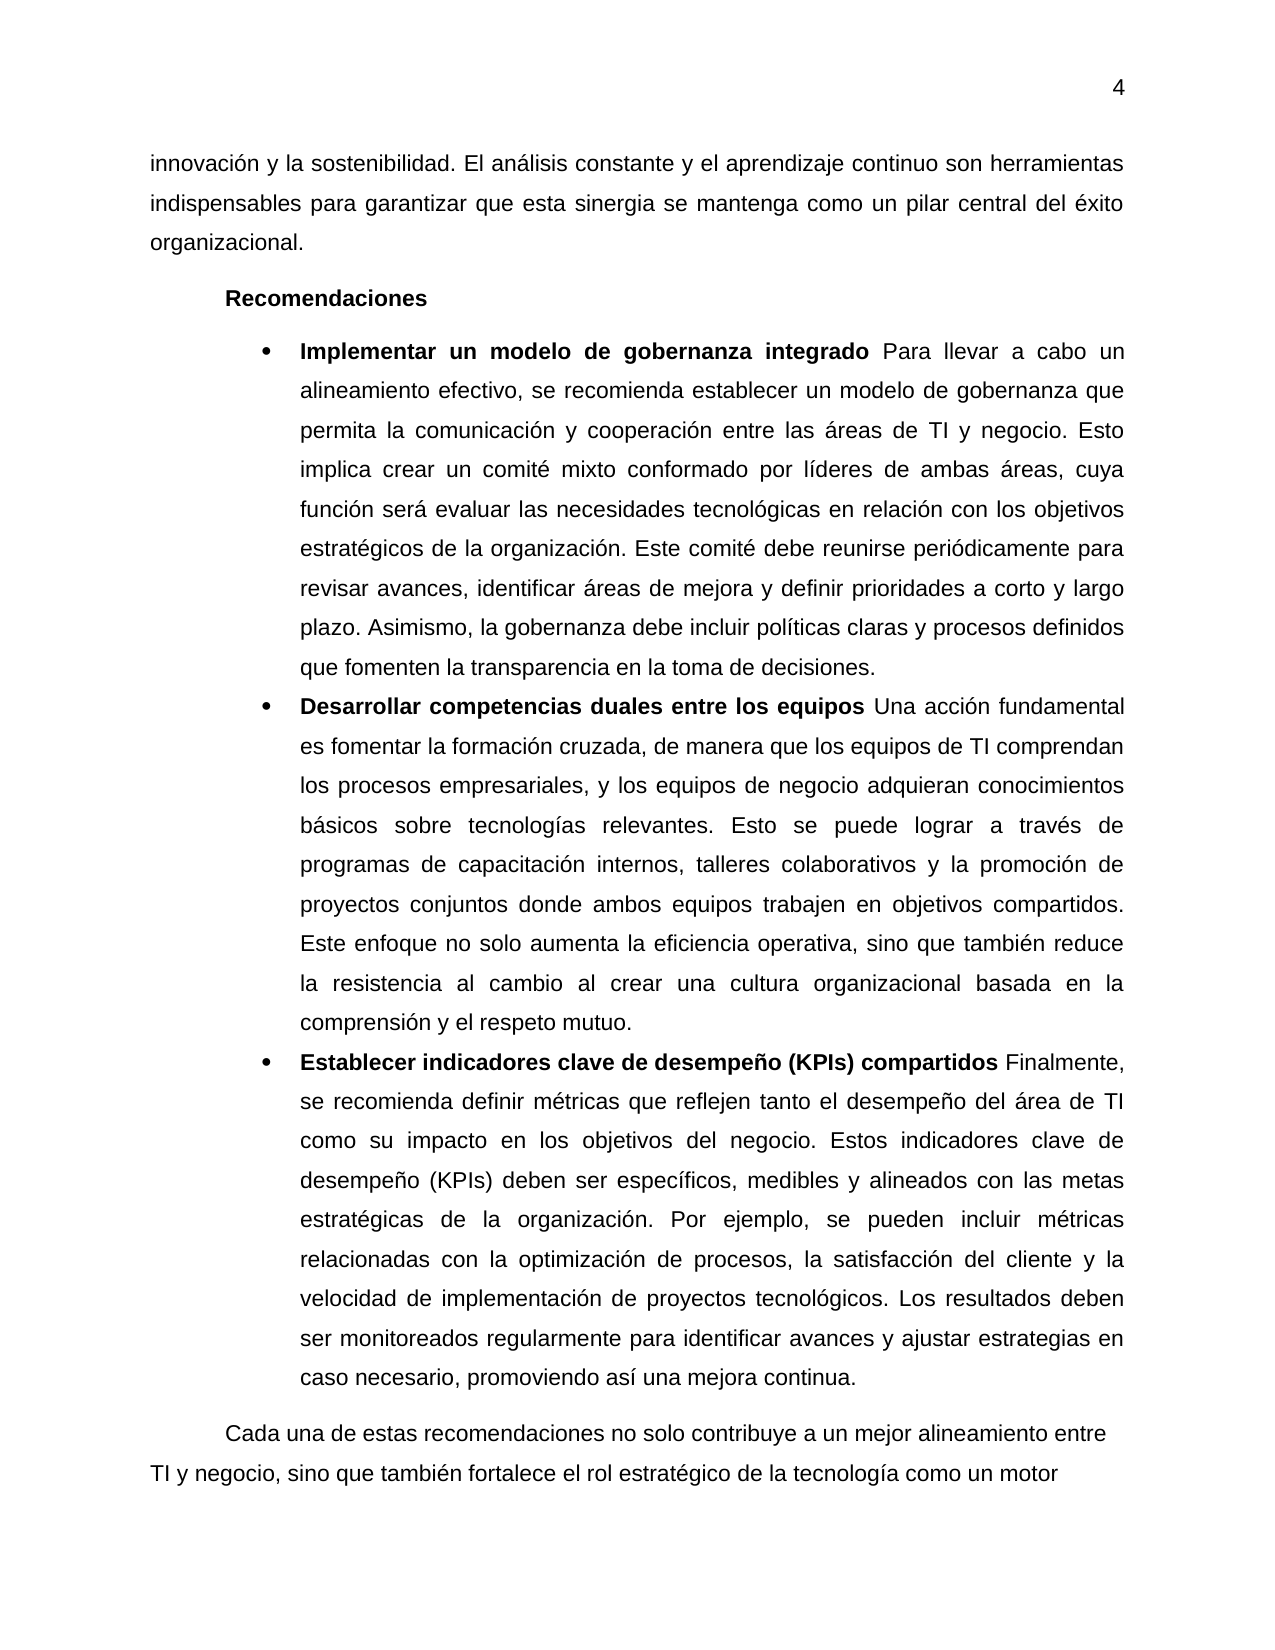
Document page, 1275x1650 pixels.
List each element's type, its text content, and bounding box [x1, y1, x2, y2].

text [150, 1420, 1125, 1486]
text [150, 150, 1125, 255]
list Implementar un modelo de gobernanza integrado Para llevar a cabo un alineamiento efectivo, se recomienda establecer un modelo de gobernanza que permita la comunicación y cooperación entre las áreas de TI y negocio. Esto implica crear un comité mixto conformado por líderes de ambas áreas, cuya función será evaluar las necesidades tecnológicas en relación con los objetivos estratégicos de la organización. Este comité debe reunirse periódicamente para revisar avances, identificar áreas de mejora y definir prioridades a corto y largo plazo. Asimismo, la gobernanza debe incluir políticas claras y procesos definidos que fomenten la transparencia en la toma de decisiones. [262, 338, 1125, 680]
subtitle Recomendaciones [150, 285, 1125, 311]
list Desarrollar competencias duales entre los equipos Una acción fundamental es fomentar la formación cruzada, de manera que los equipos de TI comprendan los procesos empresariales, y los equipos de negocio adquieran conocimientos básicos sobre tecnologías relevantes. Esto se puede lograr a través de programas de capacitación internos, talleres colaborativos y la promoción de proyectos conjuntos donde ambos equipos trabajen en objetivos compartidos. Este enfoque no solo aumenta la eficiencia operativa, sino que también reduce la resistencia al cambio al crear una cultura organizacional basada en la comprensión y el respeto mutuo. [262, 693, 1125, 1035]
list Establecer indicadores clave de desempeño (KPIs) compartidos Finalmente, se recomienda definir métricas que reflejen tanto el desempeño del área de TI como su impacto en los objetivos del negocio. Estos indicadores clave de desempeño (KPIs) deben ser específicos, medibles y alineados con las metas estratégicas de la organización. Por ejemplo, se pueden incluir métricas relacionadas con la optimización de procesos, la satisfacción del cliente y la velocidad de implementación de proyectos tecnológicos. Los resultados deben ser monitoreados regularmente para identificar avances y ajustar estrategias en caso necesario, promoviendo así una mejora continua. [262, 1048, 1125, 1391]
